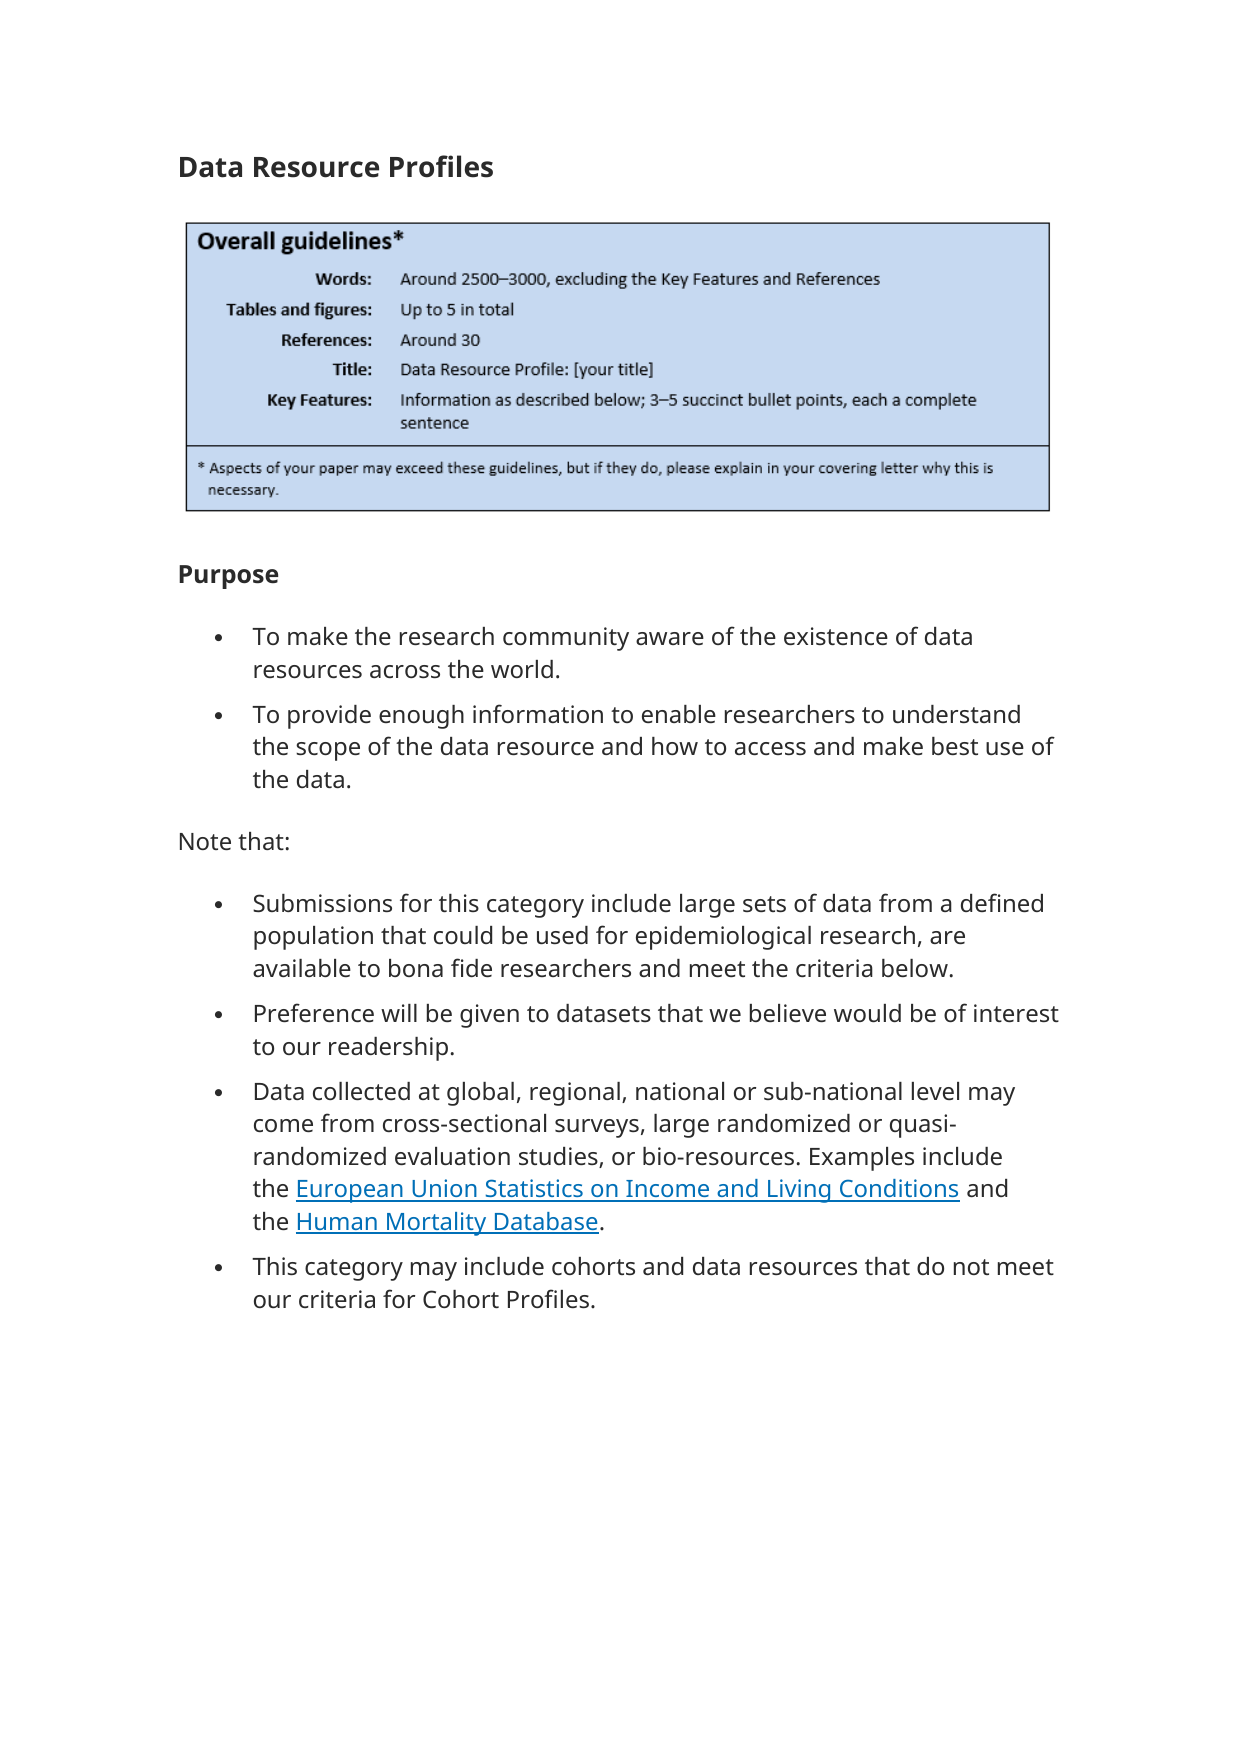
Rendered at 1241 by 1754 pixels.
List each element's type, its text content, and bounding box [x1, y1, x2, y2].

list Submissions for this category include large sets of data from a defined population that could be used for epidemiological research, are available to bona fide researchers and meet the criteria below. [215, 886, 1063, 984]
list Data collected at global, regional, national or sub-national level may come from cross-sectional surveys, large randomized or quasi-randomized evaluation studies, or bio-resources. Examples include the European Union Statistics on Income and Living Conditions and the Human Mortality Database. [215, 1074, 1063, 1237]
text Purpose [177, 557, 1063, 591]
text Data Resource Profiles [177, 148, 1063, 186]
list To provide enough information to enable researchers to understand the scope of the data resource and how to access and make best use of the data. [215, 698, 1063, 795]
picture [177, 215, 1063, 528]
text Note that: [177, 824, 1063, 857]
list To make the research community aware of the existence of data resources across the world. [215, 620, 1063, 685]
list Preference will be given to datasets that we believe would be of interest to our readership. [215, 997, 1063, 1062]
list This category may include cohorts and data resources that do not meet our criteria for Cohort Profiles. [215, 1250, 1063, 1315]
